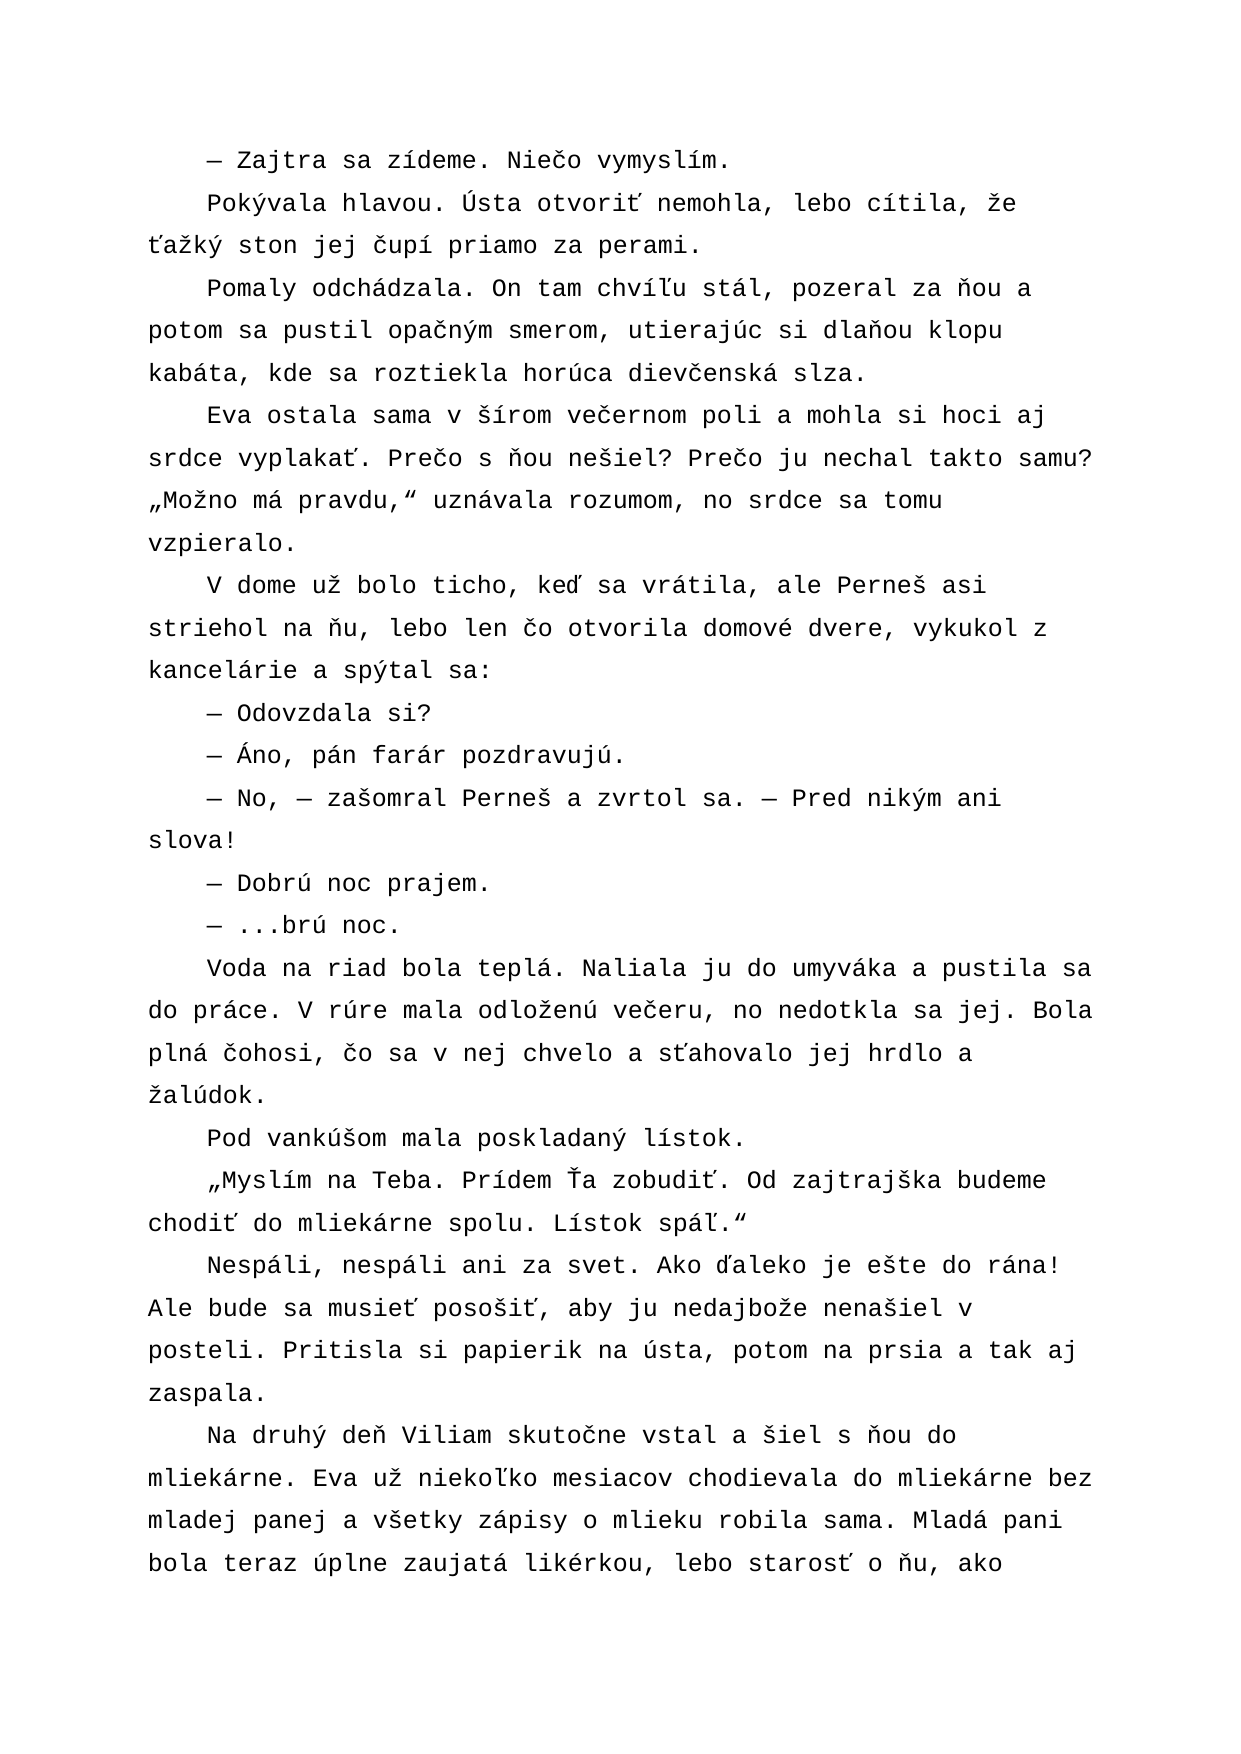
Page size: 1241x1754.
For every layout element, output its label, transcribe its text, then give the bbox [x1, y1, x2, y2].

text „Myslím na Teba. Prídem Ťa zobudiť. Od zajtrajška budeme chodiť do mliekárne spolu. Lístok spáľ.“ [148, 1168, 1093, 1238]
text Voda na riad bola teplá. Naliala ju do umyváka a pustila sa do práce. V rúre mala odloženú večeru, no nedotkla sa jej. Bola plná čohosi, čo sa v nej chvelo a sťahovalo jej hrdlo a žalúdok. [148, 955, 1093, 1111]
text — Áno, pán farár pozdravujú. [148, 743, 1093, 771]
text — Zajtra sa zídeme. Niečo vymyslím. [148, 148, 1093, 176]
text Nespáli, nespáli ani za svet. Ako ďaleko je ešte do rána! Ale bude sa musieť posošiť, aby ju nedajbože nenašiel v posteli. Pritisla si papierik na ústa, potom na prsia a tak aj zaspala. [148, 1253, 1093, 1408]
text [148, 1423, 1093, 1578]
text Eva ostala sama v šírom večernom poli a mohla si hoci aj srdce vyplakať. Prečo s ňou nešiel? Prečo ju nechal takto samu? „Možno má pravdu,“ uznávala rozumom, no srdce sa tomu vzpieralo. [148, 403, 1093, 558]
text Pomaly odchádzala. On tam chvíľu stál, pozeral za ňou a potom sa pustil opačným smerom, utierajúc si dlaňou klopu kabáta, kde sa roztiekla horúca dievčenská slza. [148, 275, 1093, 388]
text — ...brú noc. [148, 913, 1093, 941]
text — No, — zašomral Perneš a zvrtol sa. — Pred nikým ani slova! [148, 785, 1093, 856]
text — Dobrú noc prajem. [148, 870, 1093, 898]
text Pod vankúšom mala poskladaný lístok. [148, 1125, 1093, 1153]
text Pokývala hlavou. Ústa otvoriť nemohla, lebo cítila, že ťažký ston jej čupí priamo za perami. [148, 190, 1093, 261]
text — Odovzdala si? [148, 700, 1093, 728]
text V dome už bolo ticho, keď sa vrátila, ale Perneš asi striehol na ňu, lebo len čo otvorila domové dvere, vykukol z kancelárie a spýtal sa: [148, 573, 1093, 686]
